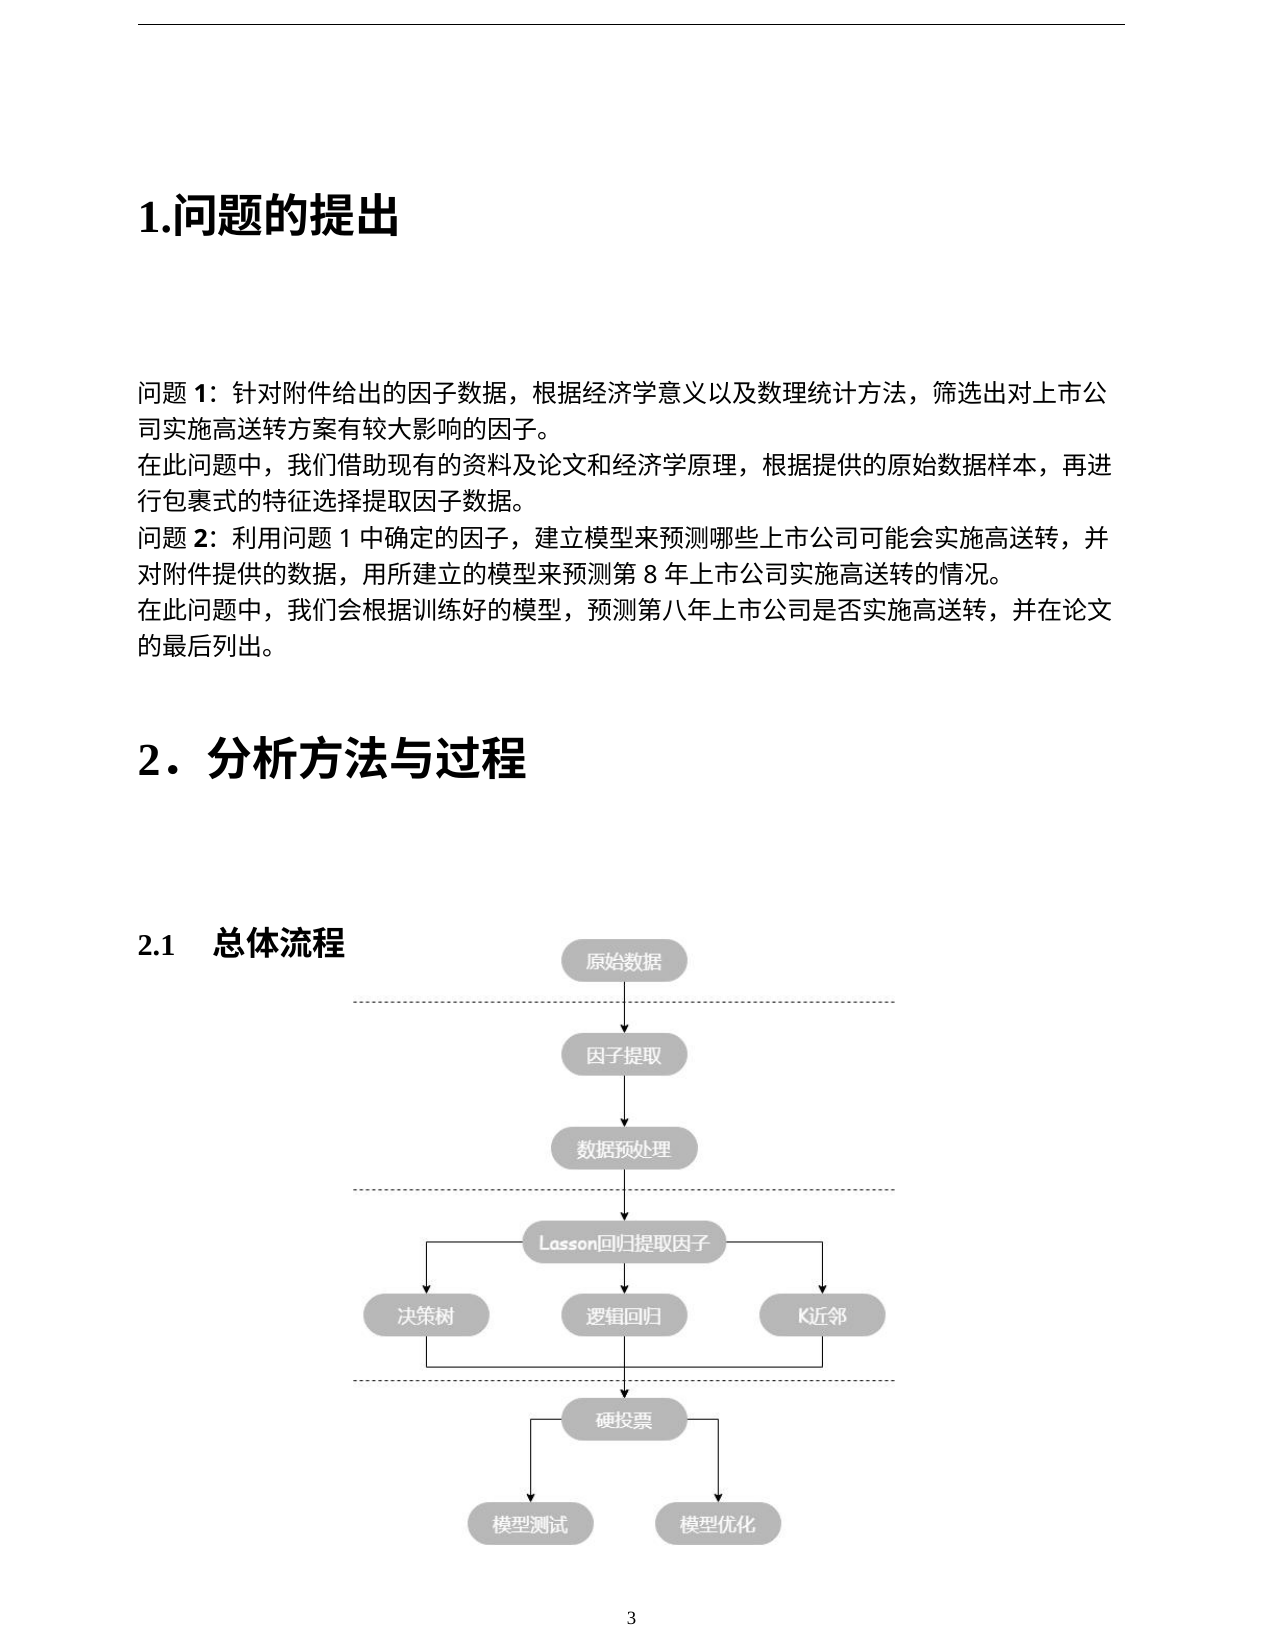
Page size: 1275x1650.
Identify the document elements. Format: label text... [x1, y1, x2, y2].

text 在此问题中，我们借助现有的资料及论文和经济学原理，根据提供的原始数据样本，再进行包裹式的特征选择提取因子数据。 [137, 446, 1125, 518]
text 问题 2：利用问题 1 中确定的因子，建立模型来预测哪些上市公司可能会实施高送转，并对附件提供的数据，用所建立的模型来预测第 8 年上市公司实施高送转的情况。 [137, 518, 1125, 591]
subtitle 1.问题的提出 [137, 179, 1125, 245]
subtitle 2．分析方法与过程 [137, 723, 1125, 789]
subtitle 2.1 总体流程 [137, 917, 1125, 965]
text 问题 1：针对附件给出的因子数据，根据经济学意义以及数理统计方法，筛选出对上市公司实施高送转方案有较大影响的因子。 [137, 373, 1125, 446]
picture [353, 965, 897, 1547]
text 在此问题中，我们会根据训练好的模型，预测第八年上市公司是否实施高送转，并在论文的最后列出。 [137, 591, 1125, 663]
